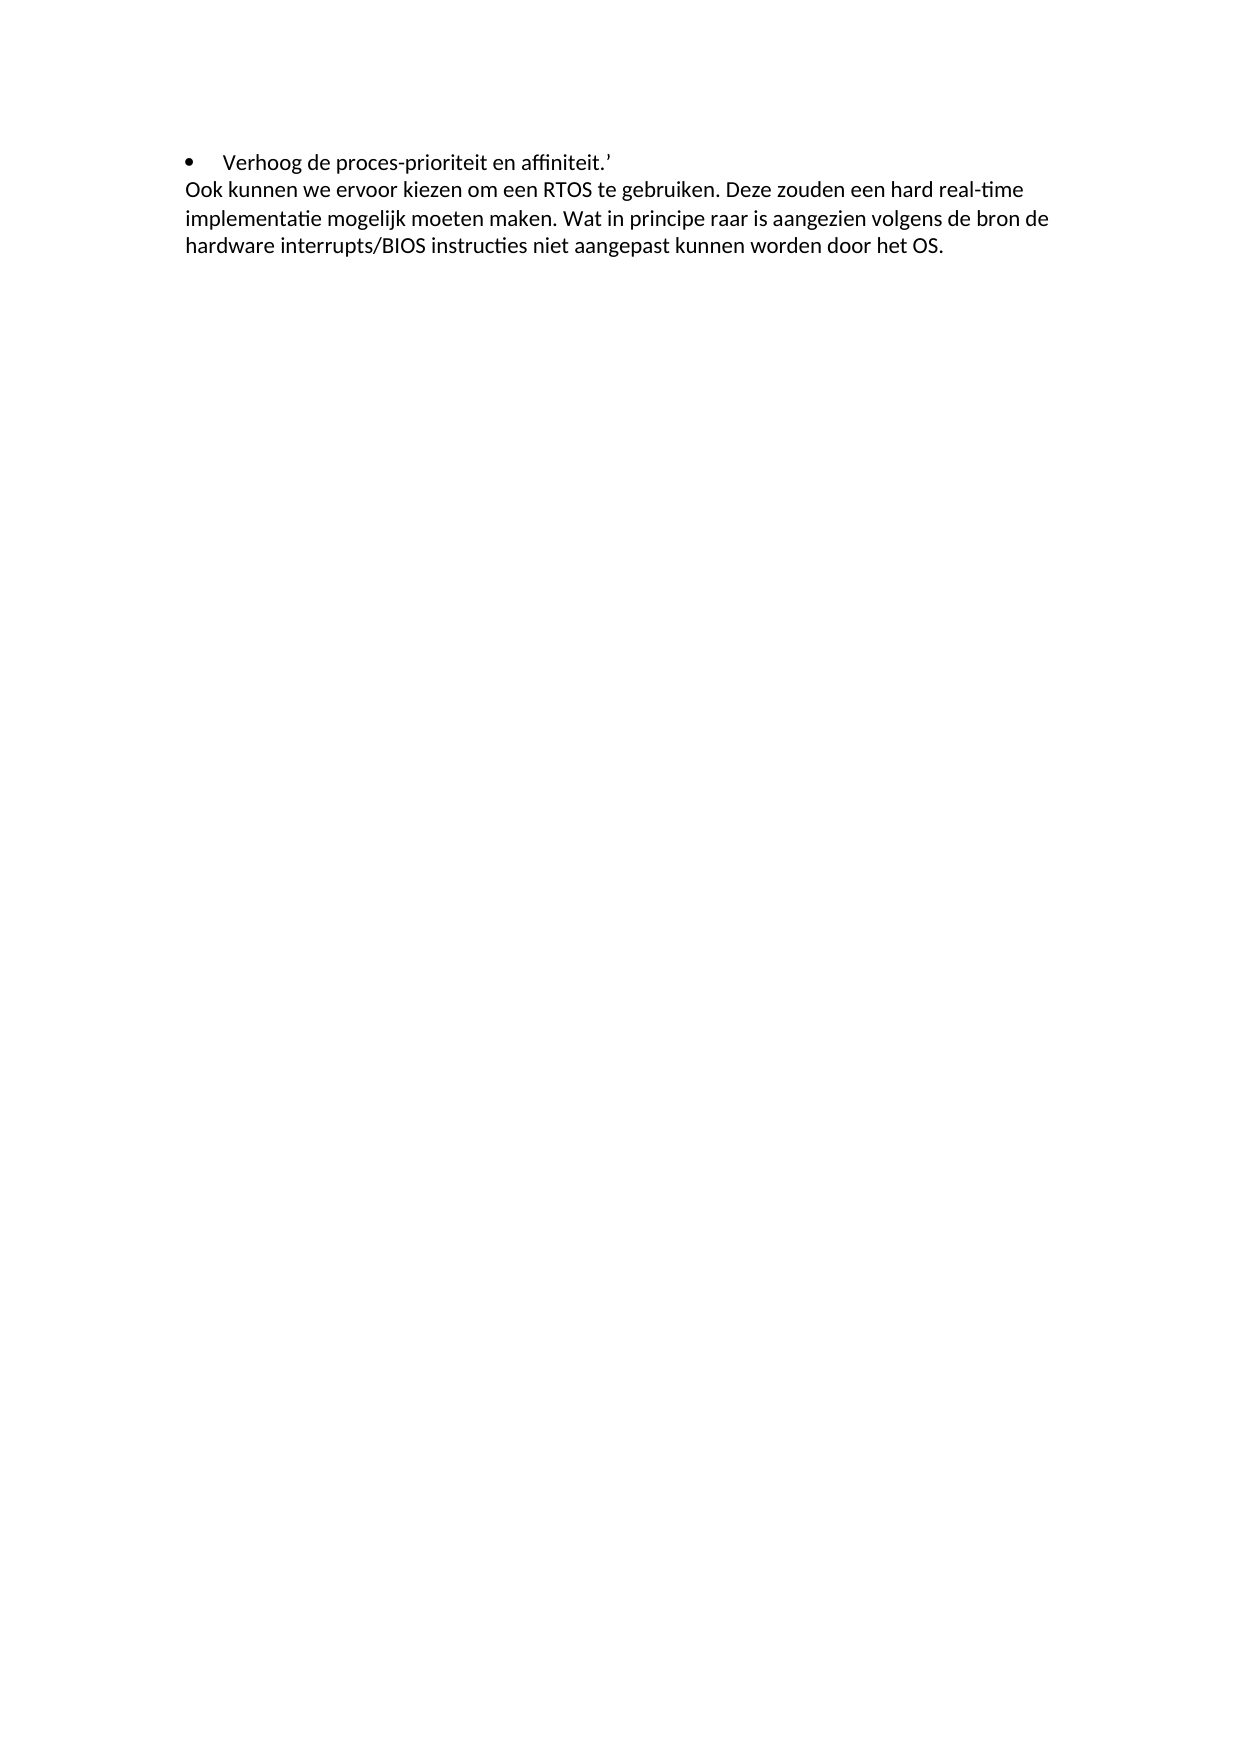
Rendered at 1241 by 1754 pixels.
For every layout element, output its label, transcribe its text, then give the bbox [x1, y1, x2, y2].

list Verhoog de proces-prioriteit en affiniteit.’ [185, 148, 1093, 176]
text Ook kunnen we ervoor kiezen om een RTOS te gebruiken. Deze zouden een hard real-time implementatie mogelijk moeten maken. Wat in principe raar is aangezien volgens de bron de hardware interrupts/BIOS instructies niet aangepast kunnen worden door het OS. [185, 176, 1093, 260]
